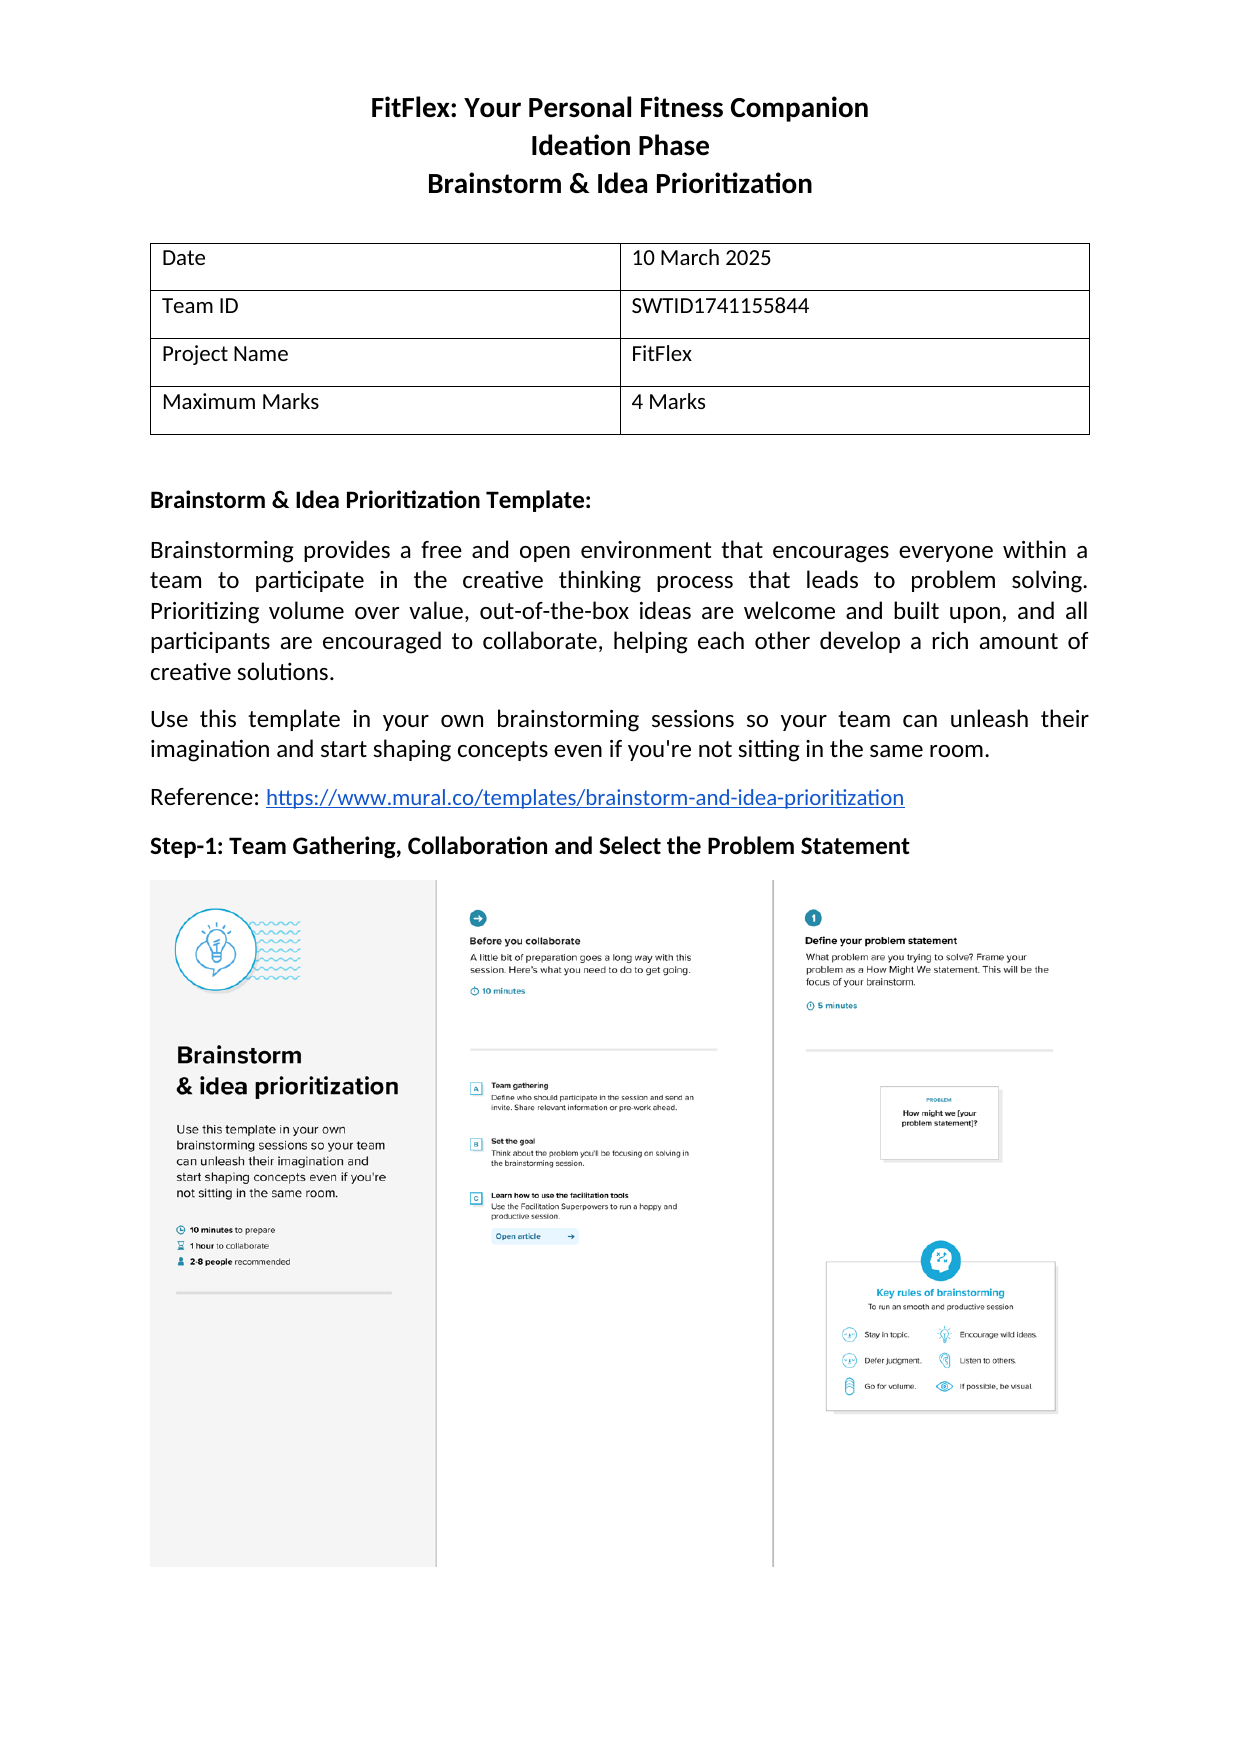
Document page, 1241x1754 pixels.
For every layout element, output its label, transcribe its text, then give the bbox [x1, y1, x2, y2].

table_header 10 March 2025 [621, 244, 1089, 290]
picture [150, 880, 1091, 1567]
text Reference: https://www.mural.co/templates/brainstorm-and-idea-prioritization [150, 781, 1090, 811]
text Brainstorm & Idea Prioritization Template: [150, 484, 1090, 515]
text FitFlex: Your Personal Fitness Companion [150, 89, 1090, 124]
text Ideation Phase [150, 127, 1090, 163]
text Brainstorming provides a free and open environment that encourages everyone within a team to participate in the creative thinking process that leads to problem solving. Prioritizing volume over value, out-of-the-box ideas are welcome and built upon, and all participants are encouraged to collaborate, helping each other develop a rich amount of creative solutions. [150, 534, 1090, 686]
table_cell Team ID [151, 291, 620, 338]
table_header Date [151, 244, 620, 290]
table_cell Project Name [151, 339, 620, 386]
text Step-1: Team Gathering, Collaboration and Select the Problem Statement [150, 830, 1090, 861]
table_cell SWTID1741155844 [621, 291, 1089, 338]
text Use this template in your own brainstorming sessions so your team can unleash their imagination and start shaping concepts even if you're not sitting in the same room. [150, 703, 1090, 764]
table_cell 4 Marks [621, 387, 1089, 434]
table_cell FitFlex [621, 339, 1089, 386]
text Brainstorm & Idea Prioritization [150, 166, 1090, 201]
table_cell Maximum Marks [151, 387, 620, 434]
